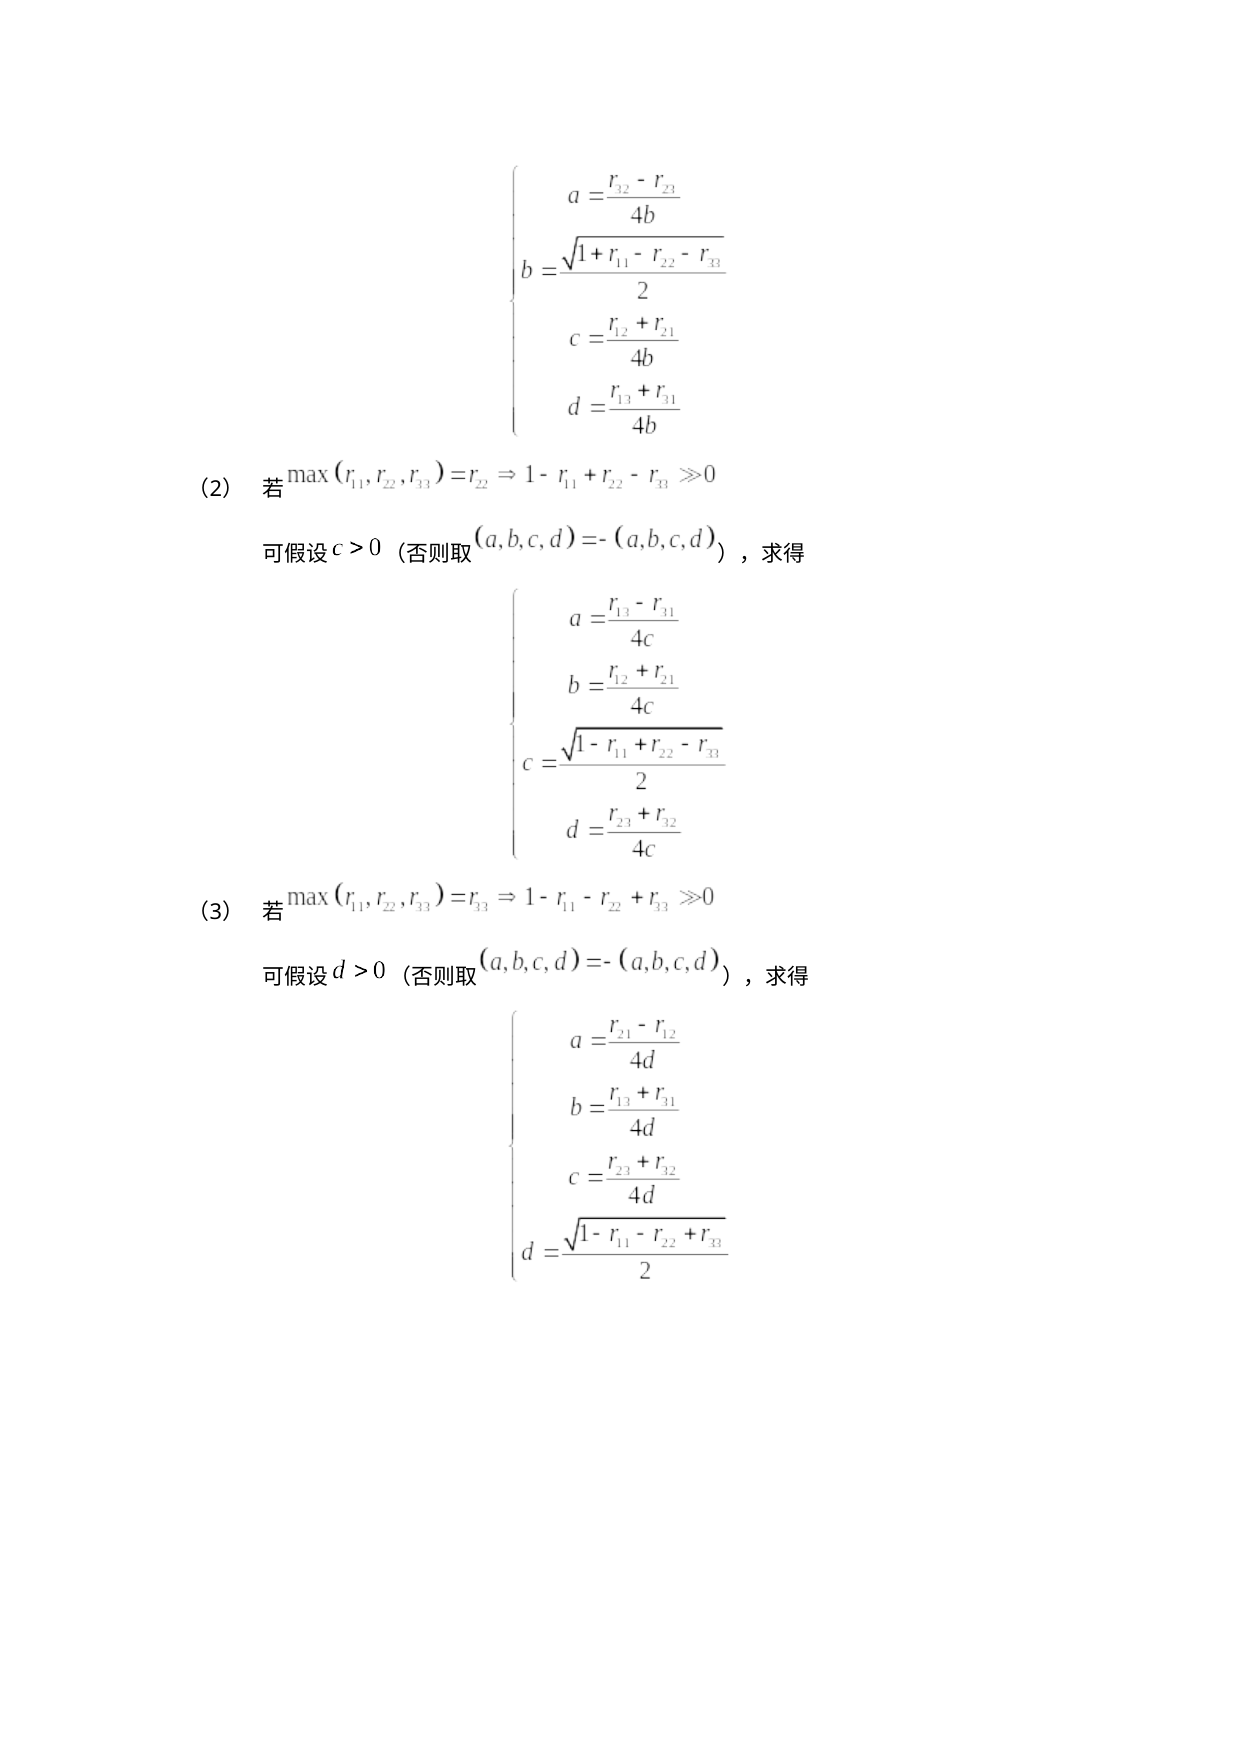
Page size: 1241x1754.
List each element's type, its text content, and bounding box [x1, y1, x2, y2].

list 可假设（否则取），求得 [262, 942, 1053, 1007]
list 可假设（否则取），求得 [262, 519, 1053, 584]
list 若 [187, 877, 1053, 942]
list 若 [187, 454, 1053, 519]
